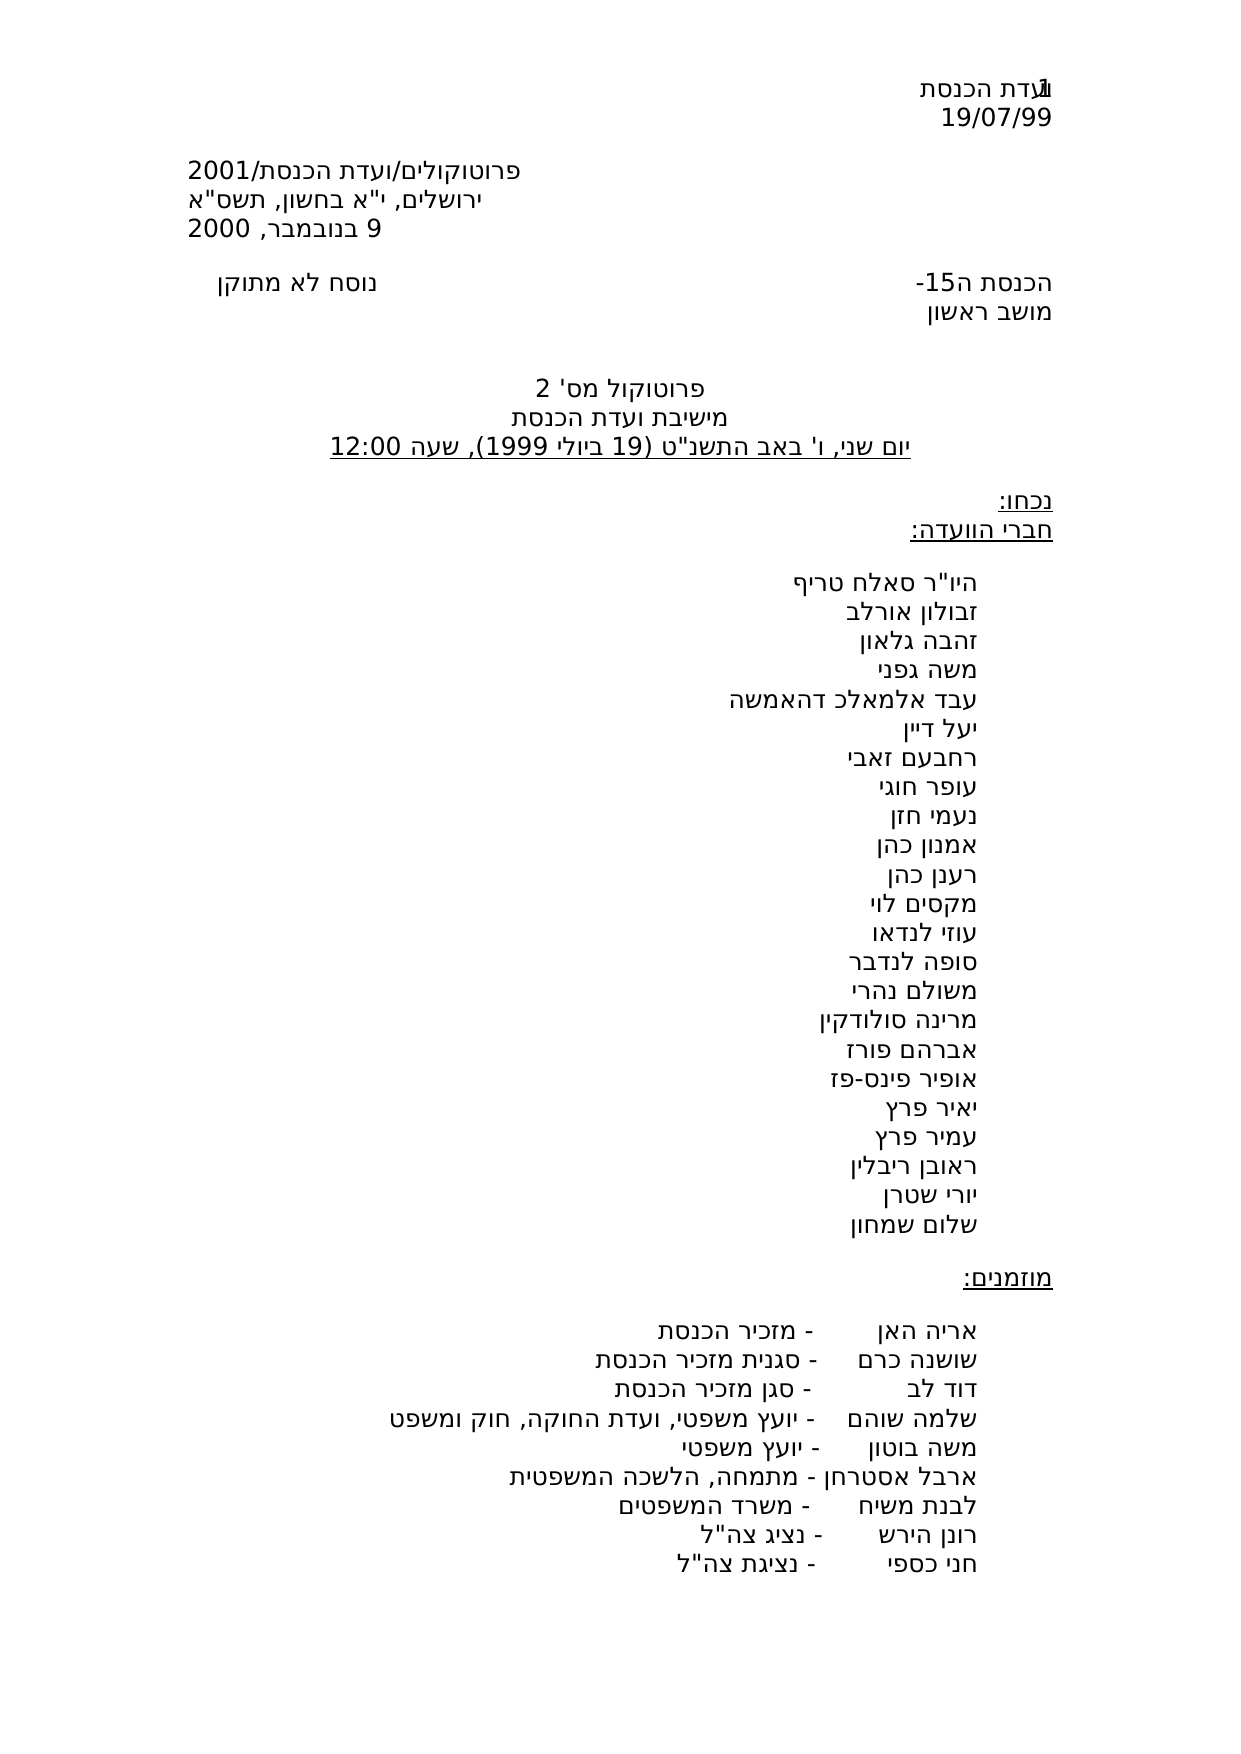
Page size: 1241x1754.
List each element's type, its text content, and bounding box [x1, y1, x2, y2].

text עוזי לנדאו [187, 918, 1053, 947]
text אריה האן - מזכיר הכנסת [187, 1316, 1053, 1346]
text משה גפני [187, 656, 1053, 685]
text ארבל אסטרחן - מתמחה, הלשכה המשפטית [187, 1462, 1053, 1491]
text אמנון כהן [187, 831, 1053, 860]
text רונן הירש - נציג צה"ל [187, 1521, 1053, 1550]
text אופיר פינס-פז [187, 1064, 1053, 1093]
text יום שני, ו' באב התשנ"ט (19 ביולי 1999), שעה 12:00 [187, 433, 1053, 462]
text ראובן ריבלין [187, 1152, 1053, 1181]
text שלום שמחון [187, 1210, 1053, 1239]
text מישיבת ועדת הכנסת [187, 403, 1053, 433]
text מוזמנים: [187, 1263, 1053, 1292]
text פרוטוקולים/ועדת הכנסת/2001 [187, 156, 1053, 185]
text יעל דיין [187, 714, 1053, 743]
text 9 בנובמבר, 2000 [187, 214, 1053, 244]
text עמיר פרץ [187, 1122, 1053, 1152]
text פרוטוקול מס' 2 [187, 374, 1053, 403]
text דוד לב - סגן מזכיר הכנסת [187, 1375, 1053, 1404]
text סופה לנדבר [187, 947, 1053, 977]
text זבולון אורלב [187, 597, 1053, 627]
text אברהם פורז [187, 1035, 1053, 1064]
text רענן כהן [187, 860, 1053, 889]
text עבד אלמאלכ דהאמשה [187, 685, 1053, 714]
text ירושלים, י"א בחשון, תשס"א [187, 185, 1053, 214]
text שלמה שוהם - יועץ משפטי, ועדת החוקה, חוק ומשפט [187, 1404, 1053, 1433]
text יאיר פרץ [187, 1093, 1053, 1122]
text חברי הוועדה: [187, 515, 1053, 544]
text רחבעם זאבי [187, 743, 1053, 772]
text מושב ראשון [187, 297, 1053, 326]
text היו"ר סאלח טריף [187, 568, 1053, 597]
text מקסים לוי [187, 889, 1053, 918]
text נכחו: [187, 486, 1053, 515]
text חני כספי - נציגת צה"ל [187, 1550, 1053, 1579]
text נעמי חזן [187, 802, 1053, 831]
text יורי שטרן [187, 1181, 1053, 1210]
text שושנה כרם - סגנית מזכיר הכנסת [187, 1346, 1053, 1375]
text מרינה סולודקין [187, 1006, 1053, 1035]
text הכנסת ה15- נוסח לא מתוקן [187, 268, 1053, 297]
text לבנת משיח - משרד המשפטים [187, 1491, 1053, 1521]
text עופר חוגי [187, 772, 1053, 802]
text זהבה גלאון [187, 627, 1053, 656]
text משה בוטון - יועץ משפטי [187, 1433, 1053, 1462]
text משולם נהרי [187, 977, 1053, 1006]
